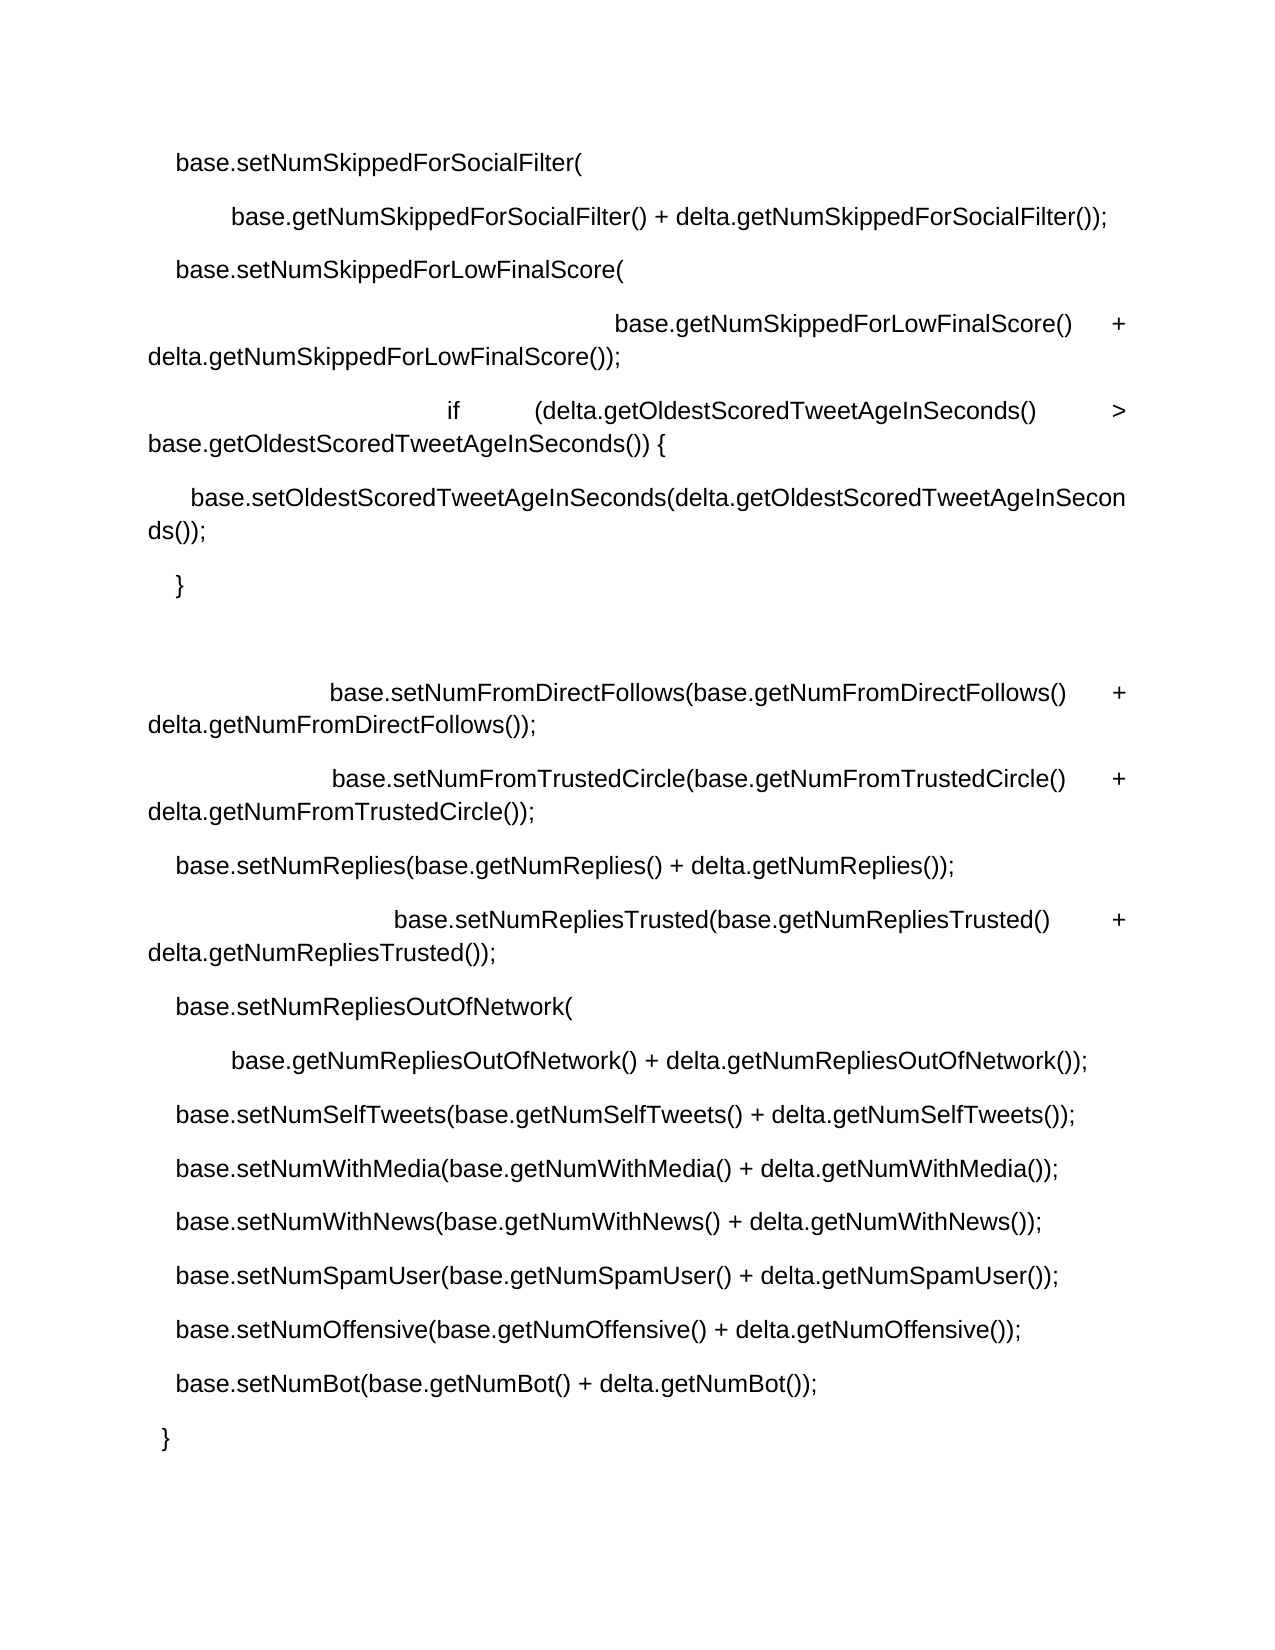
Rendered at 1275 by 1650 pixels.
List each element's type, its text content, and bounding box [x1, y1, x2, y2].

text base.setNumFromDirectFollows(base.getNumFromDirectFollows() + delta.getNumFromDirectFollows()); [148, 677, 1127, 739]
text base.setNumSkippedForSocialFilter( [148, 148, 1127, 176]
text if (delta.getOldestScoredTweetAgeInSeconds() > base.getOldestScoredTweetAgeInSeconds()) { [148, 396, 1127, 458]
text } [148, 1423, 1127, 1452]
text base.setNumWithMedia(base.getNumWithMedia() + delta.getNumWithMedia()); [148, 1153, 1127, 1182]
text base.setNumRepliesTrusted(base.getNumRepliesTrusted() + delta.getNumRepliesTrusted()); [148, 905, 1127, 967]
text base.getNumRepliesOutOfNetwork() + delta.getNumRepliesOutOfNetwork()); [148, 1046, 1127, 1074]
text base.setNumRepliesOutOfNetwork( [148, 992, 1127, 1021]
text base.setOldestScoredTweetAgeInSeconds(delta.getOldestScoredTweetAgeInSeconds()); [148, 483, 1127, 545]
text base.setNumBot(base.getNumBot() + delta.getNumBot()); [148, 1369, 1127, 1398]
text base.getNumSkippedForLowFinalScore() + delta.getNumSkippedForLowFinalScore()); [148, 309, 1127, 371]
text } [148, 570, 1127, 598]
text base.setNumWithNews(base.getNumWithNews() + delta.getNumWithNews()); [148, 1207, 1127, 1236]
text base.setNumSpamUser(base.getNumSpamUser() + delta.getNumSpamUser()); [148, 1261, 1127, 1290]
text base.setNumReplies(base.getNumReplies() + delta.getNumReplies()); [148, 851, 1127, 880]
text base.setNumFromTrustedCircle(base.getNumFromTrustedCircle() + delta.getNumFromTrustedCircle()); [148, 764, 1127, 826]
text base.setNumSelfTweets(base.getNumSelfTweets() + delta.getNumSelfTweets()); [148, 1100, 1127, 1128]
text base.setNumOffensive(base.getNumOffensive() + delta.getNumOffensive()); [148, 1315, 1127, 1344]
text base.setNumSkippedForLowFinalScore( [148, 255, 1127, 284]
text base.getNumSkippedForSocialFilter() + delta.getNumSkippedForSocialFilter()); [148, 201, 1127, 230]
